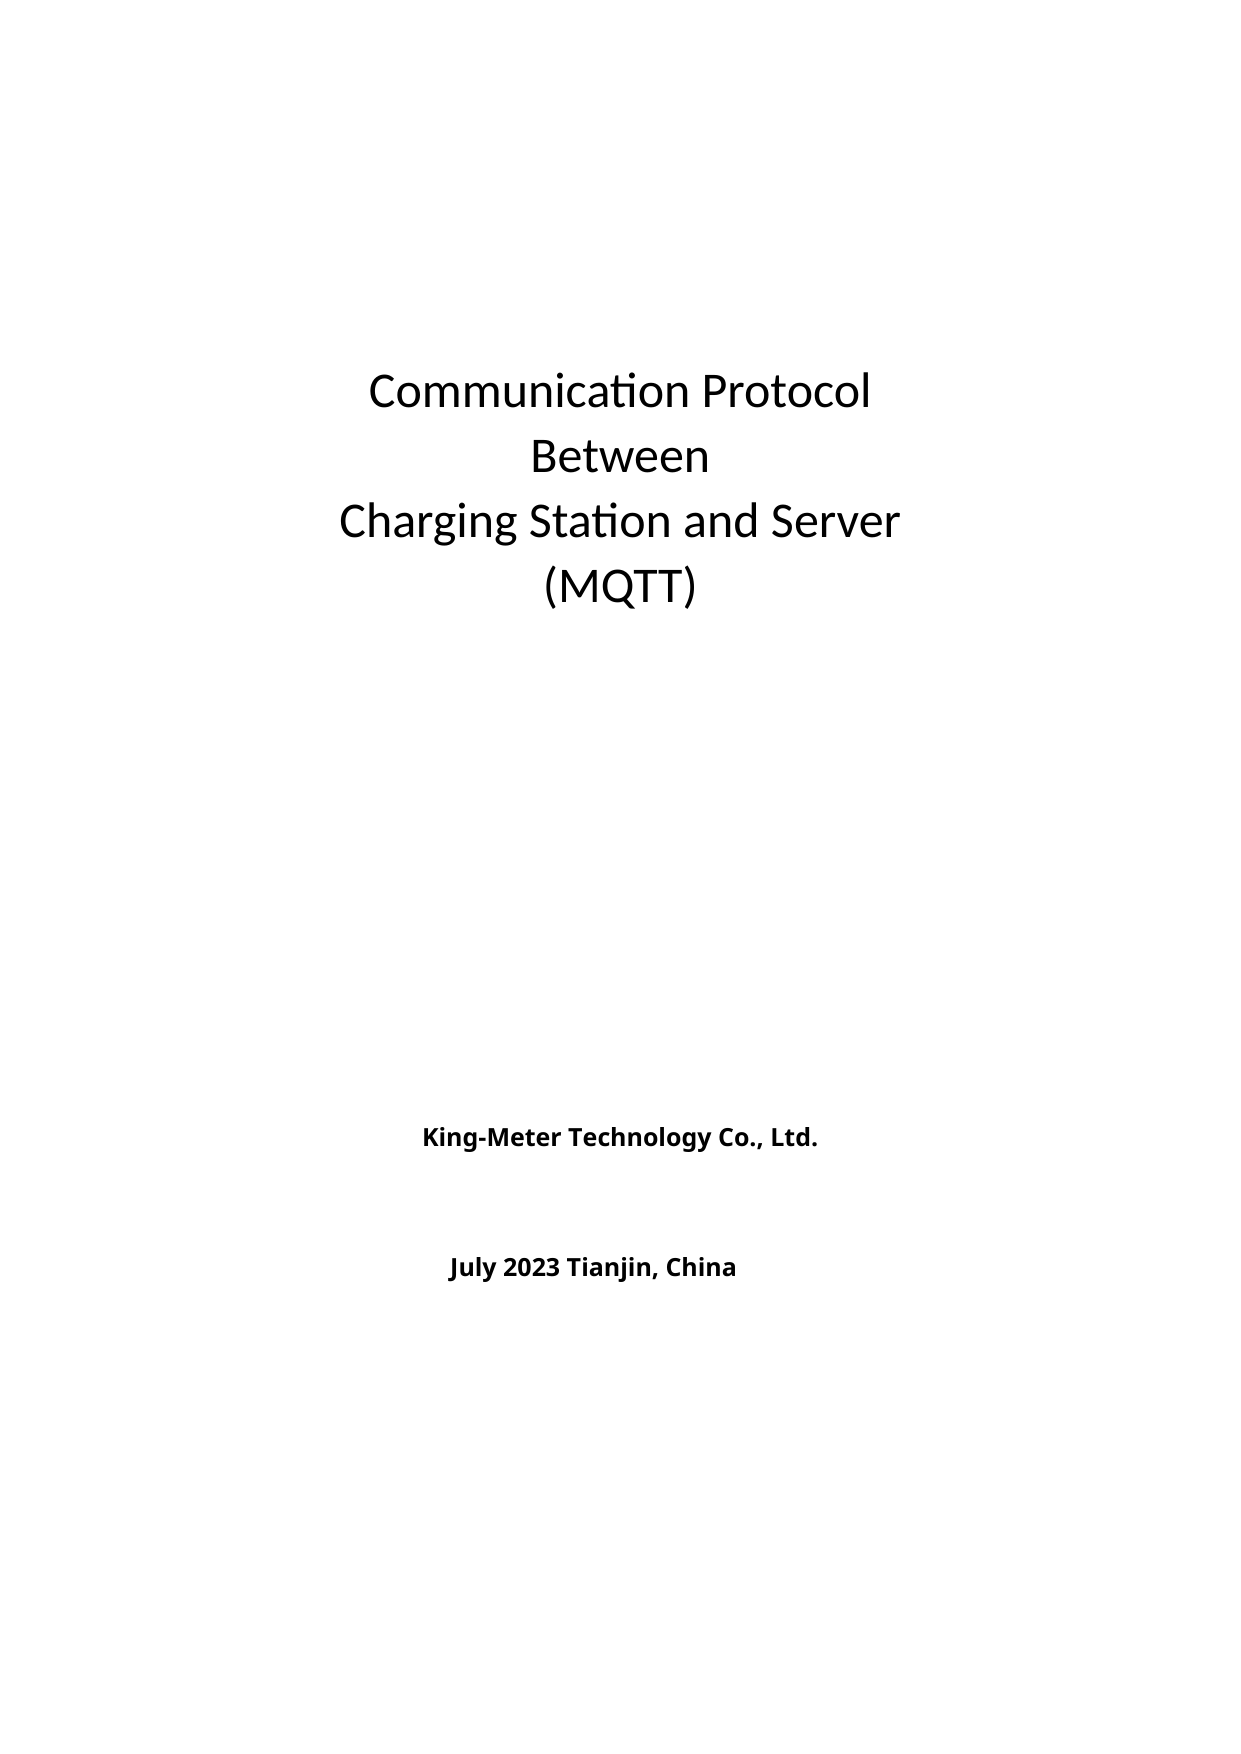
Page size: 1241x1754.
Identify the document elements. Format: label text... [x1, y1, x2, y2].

text Communication Protocol [187, 357, 1053, 422]
text (MQTT) [187, 552, 1053, 617]
text Charging Station and Server [187, 487, 1053, 552]
text Between [187, 422, 1053, 487]
text King-Meter Technology Co., Ltd. [187, 1104, 1053, 1169]
text July 2023 Tianjin, China [406, 1234, 1053, 1299]
